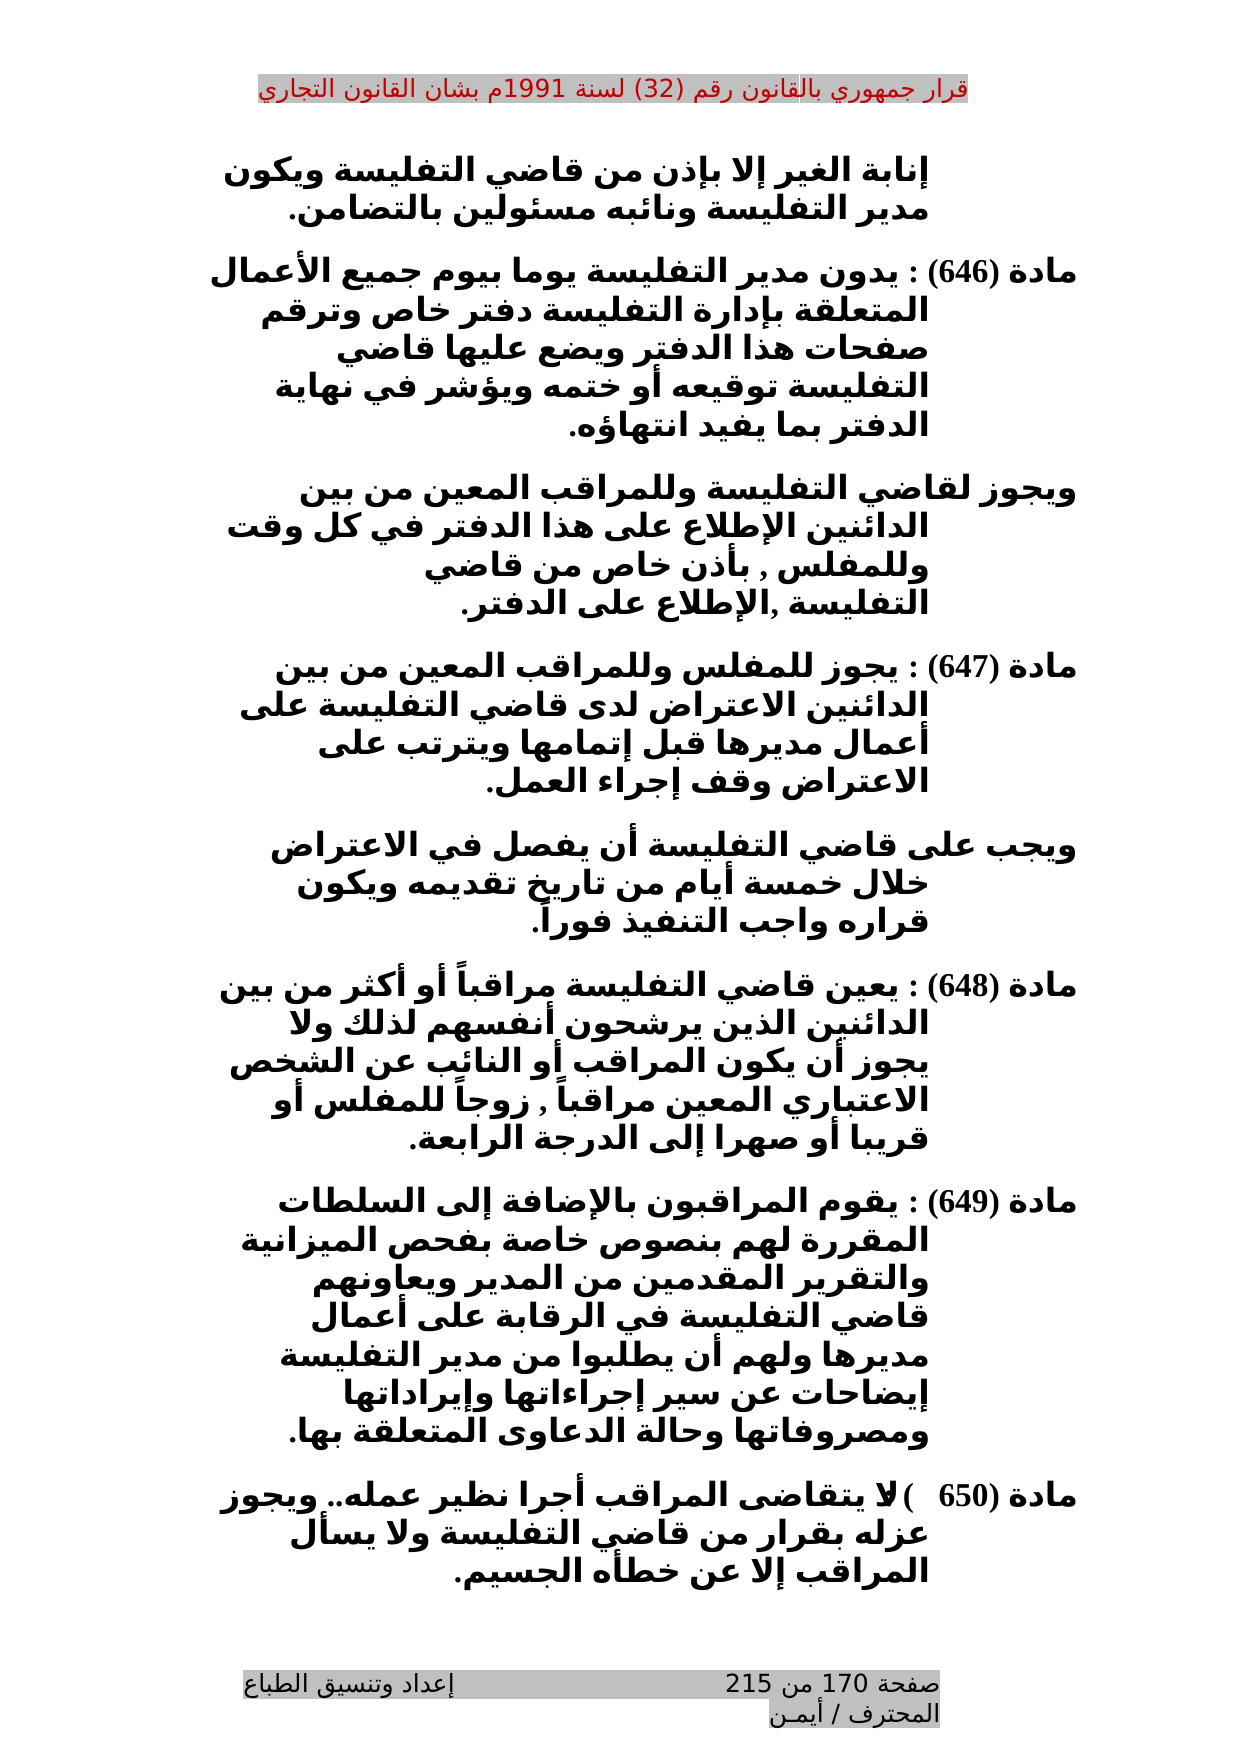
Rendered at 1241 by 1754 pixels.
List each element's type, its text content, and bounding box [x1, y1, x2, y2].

text ويجوز لقاضي التفليسة وللمراقب المعين من بين الدائنين الإطلاع على هذا الدفتر في كل وقت وللمفلس , بأذن خاص من قاضي التفليسة ,الإطلاع على الدفتر. [207, 468, 1078, 622]
text مادة (649) : يقوم المراقبون بالإضافة إلى السلطات المقررة لهم بنصوص خاصة بفحص الميزانية والتقرير المقدمين من المدير ويعاونهم قاضي التفليسة في الرقابة على أعمال مديرها ولهم أن يطلبوا من مدير التفليسة إيضاحات عن سير إجراءاتها وإيراداتها ومصروفاتها وحالة الدعاوى المتعلقة بها. [207, 1182, 1078, 1450]
text مادة (650) : لا يتقاضى المراقب أجرا نظير عمله.. ويجوز عزله بقرار من قاضي التفليسة ولا يسأل المراقب إلا عن خطأه الجسيم. [207, 1475, 1078, 1590]
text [207, 150, 1078, 227]
text مادة (647) : يجوز للمفلس وللمراقب المعين من بين الدائنين الاعتراض لدى قاضي التفليسة على أعمال مديرها قبل إتمامها ويترتب على الاعتراض وقف إجراء العمل. [207, 647, 1078, 800]
text مادة (646) : يدون مدير التفليسة يوما بيوم جميع الأعمال المتعلقة بإدارة التفليسة دفتر خاص وترقم صفحات هذا الدفتر ويضع عليها قاضي التفليسة توقيعه أو ختمه ويؤشر في نهاية الدفتر بما يفيد انتهاؤه. [207, 252, 1078, 443]
text مادة (648) : يعين قاضي التفليسة مراقباً أو أكثر من بين الدائنين الذين يرشحون أنفسهم لذلك ولا يجوز أن يكون المراقب أو النائب عن الشخص الاعتباري المعين مراقباً , زوجاً للمفلس أو قريبا أو صهرا إلى الدرجة الرابعة. [207, 965, 1078, 1157]
text ويجب على قاضي التفليسة أن يفصل في الاعتراض خلال خمسة أيام من تاريخ تقديمه ويكون قراره واجب التنفيذ فوراً. [207, 825, 1078, 940]
